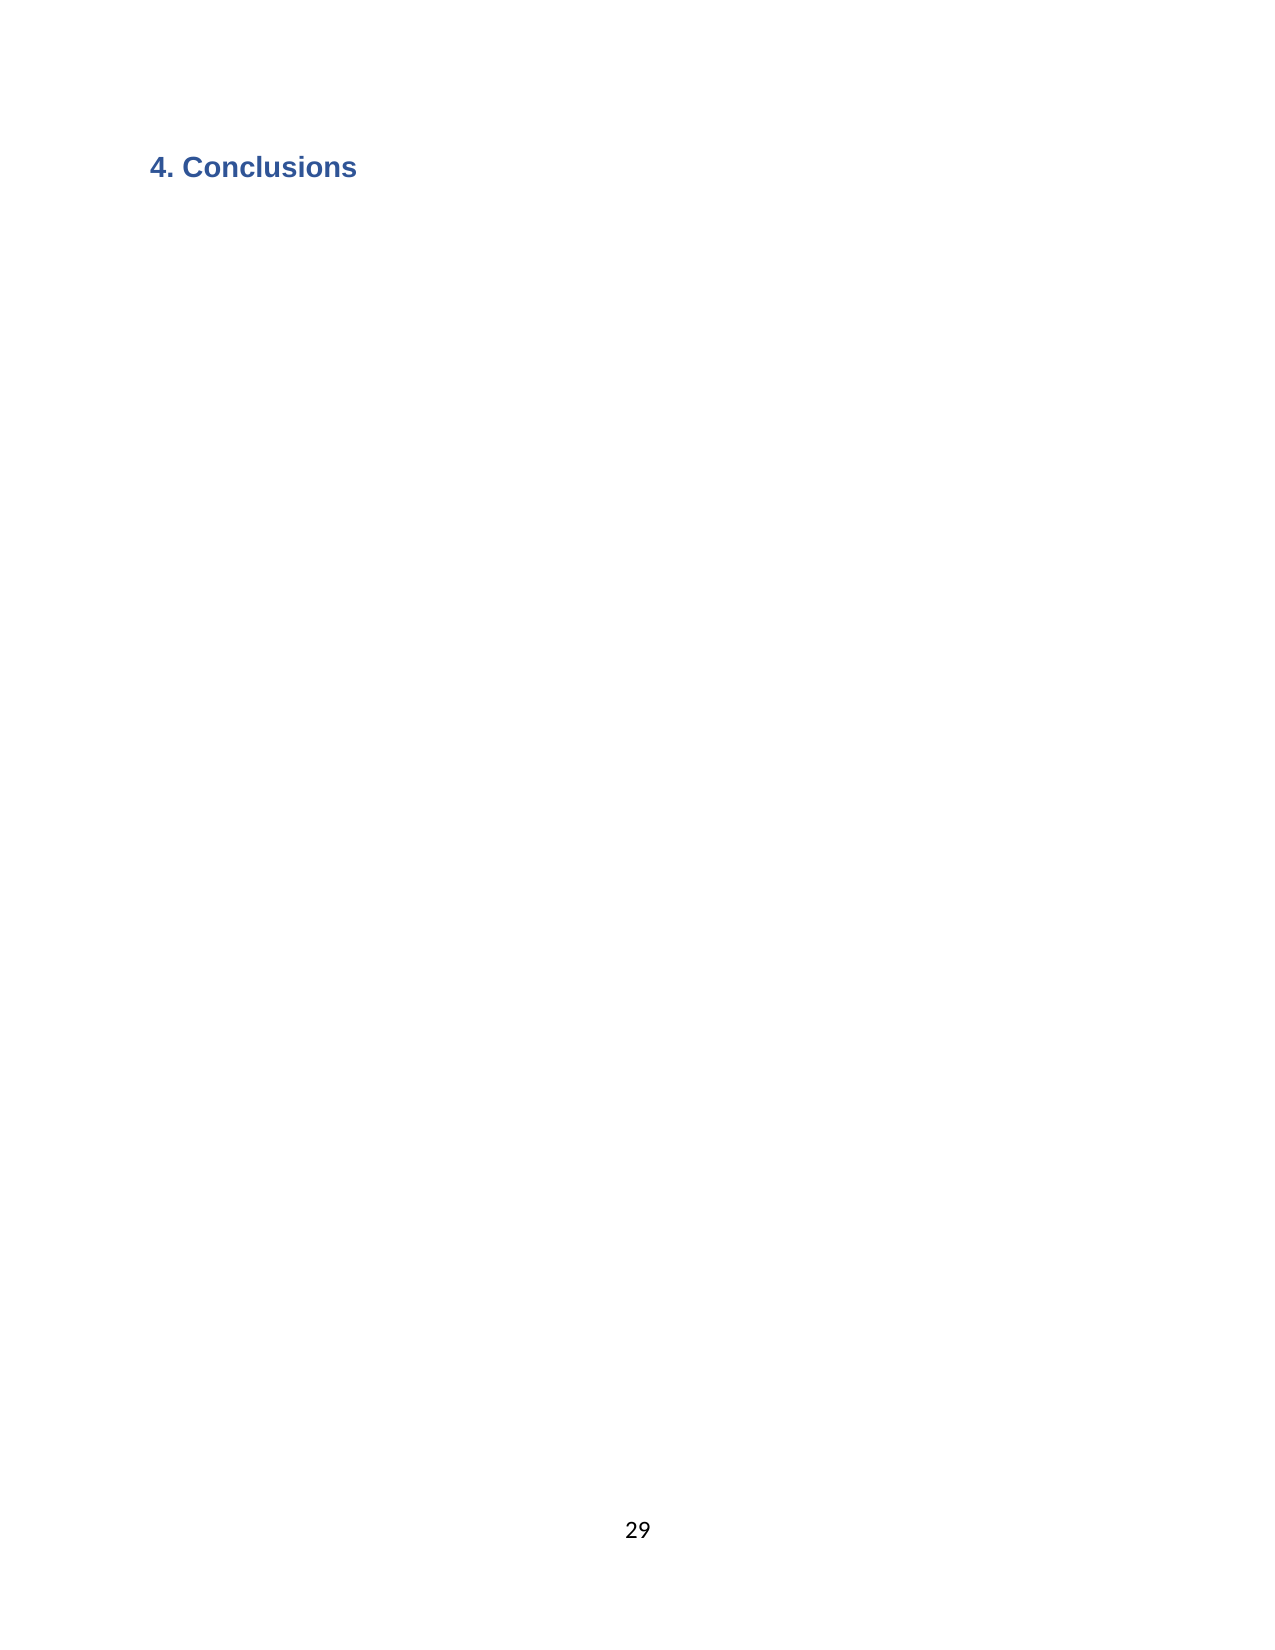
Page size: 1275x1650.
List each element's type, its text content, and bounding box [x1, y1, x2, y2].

subtitle 4. Conclusions [150, 150, 1125, 183]
